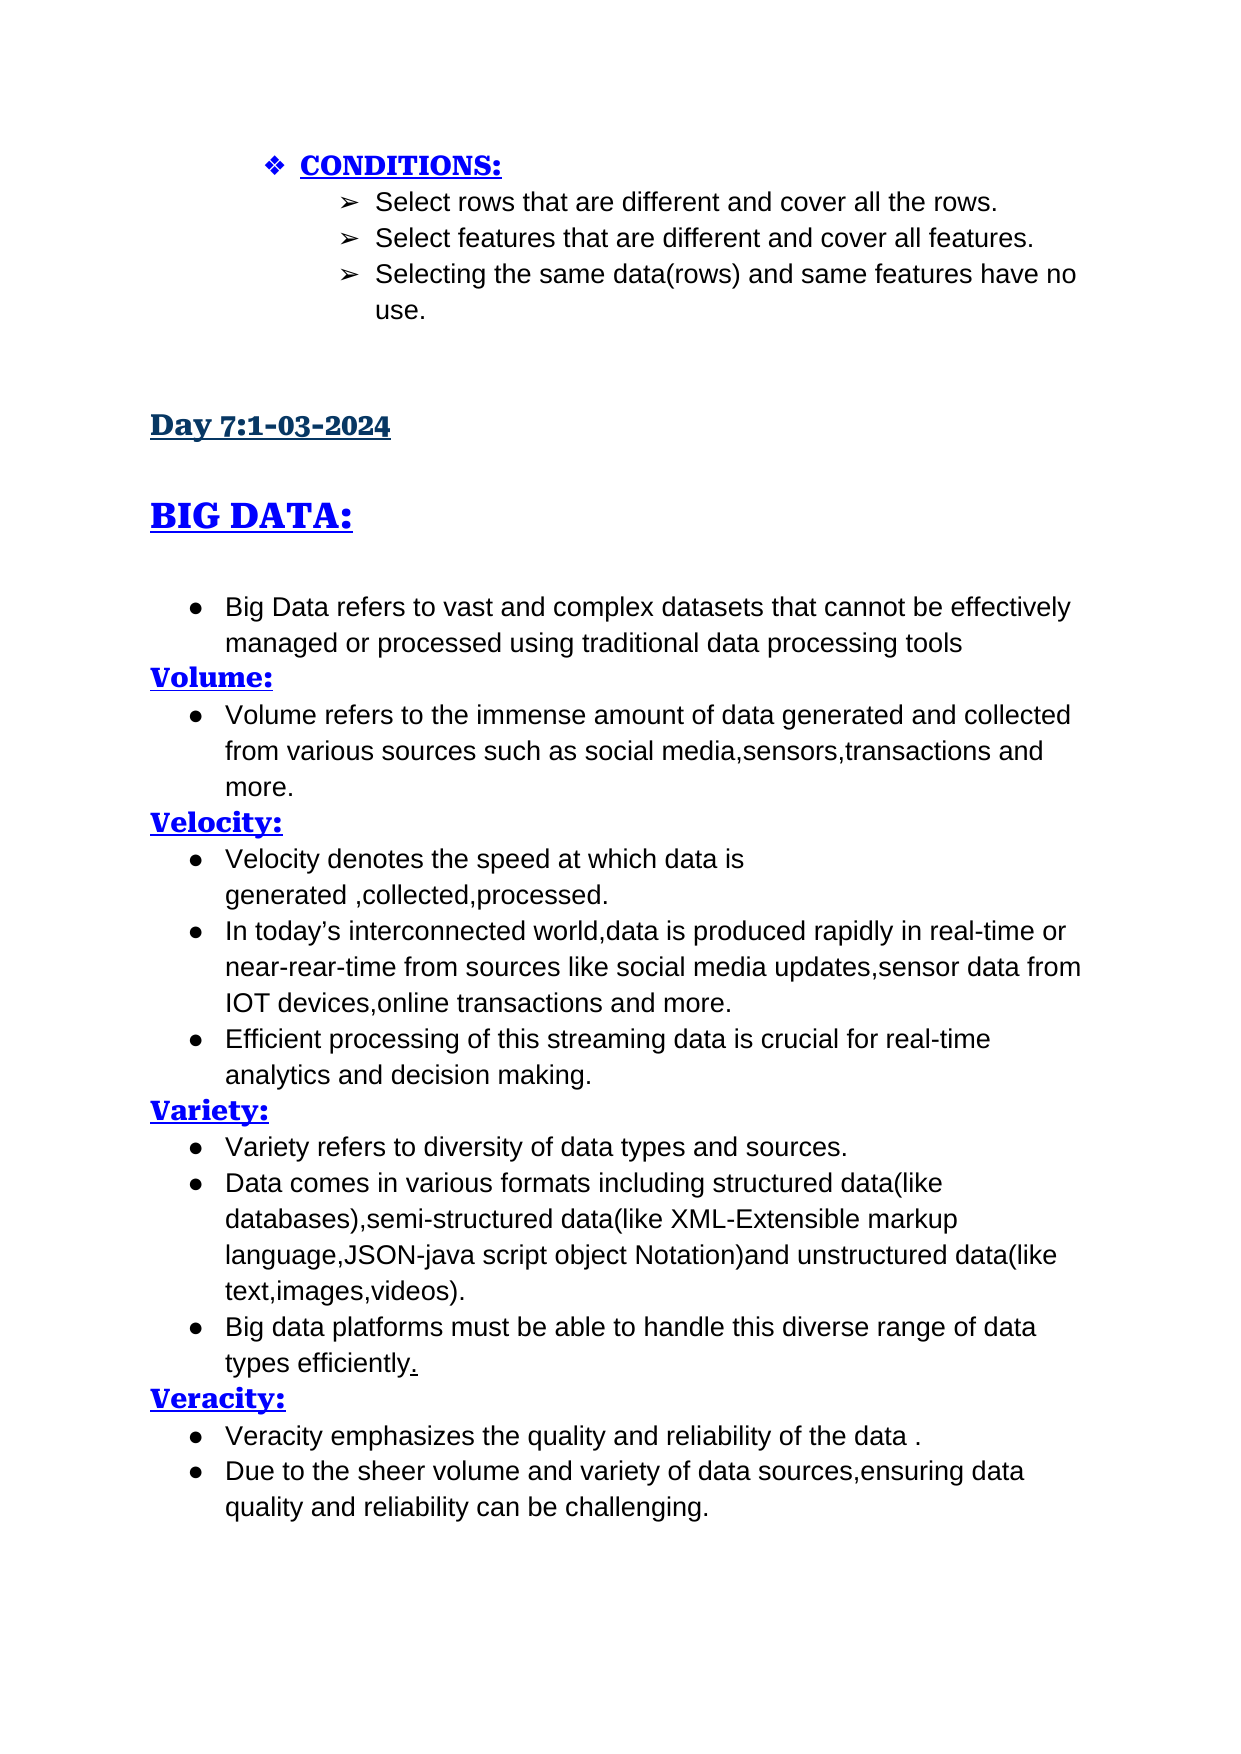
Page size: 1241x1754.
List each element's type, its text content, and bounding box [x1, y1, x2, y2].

list Selecting the same data(rows) and same features have no use. [337, 258, 1090, 326]
text Velocity: [150, 807, 1090, 839]
text Veracity: [150, 1383, 1090, 1415]
list Volume refers to the immense amount of data generated and collected from various sources such as social media,sensors,transactions and more. [187, 699, 1090, 802]
list Due to the sheer volume and variety of data sources,ensuring data quality and reliability can be challenging. [187, 1455, 1090, 1523]
list Select features that are different and cover all features. [337, 222, 1090, 254]
list In today’s interconnected world,data is produced rapidly in real-time or near-rear-time from sources like social media updates,sensor data from IOT devices,online transactions and more. [187, 915, 1090, 1018]
text Day 7:1-03-2024 [150, 409, 1090, 443]
list Veracity emphasizes the quality and reliability of the data . [187, 1419, 1090, 1451]
text Volume: [150, 663, 1090, 694]
text Variety: [150, 1095, 1090, 1127]
list Velocity denotes the speed at which data is generated ,collected,processed. [187, 843, 1090, 911]
list Big data platforms must be able to handle this diverse range of data types efficiently. [187, 1311, 1090, 1378]
text BIG DATA: [150, 496, 1090, 537]
list Efficient processing of this streaming data is crucial for real-time analytics and decision making. [187, 1023, 1090, 1090]
list CONDITIONS: [262, 150, 1090, 182]
list Variety refers to diversity of data types and sources. [187, 1131, 1090, 1163]
list Select rows that are different and cover all the rows. [337, 186, 1090, 218]
list Big Data refers to vast and complex datasets that cannot be effectively managed or processed using traditional data processing tools [187, 591, 1090, 658]
list Data comes in various formats including structured data(like databases),semi-structured data(like XML-Extensible markup language,JSON-java script object Notation)and unstructured data(like text,images,videos). [187, 1167, 1090, 1306]
